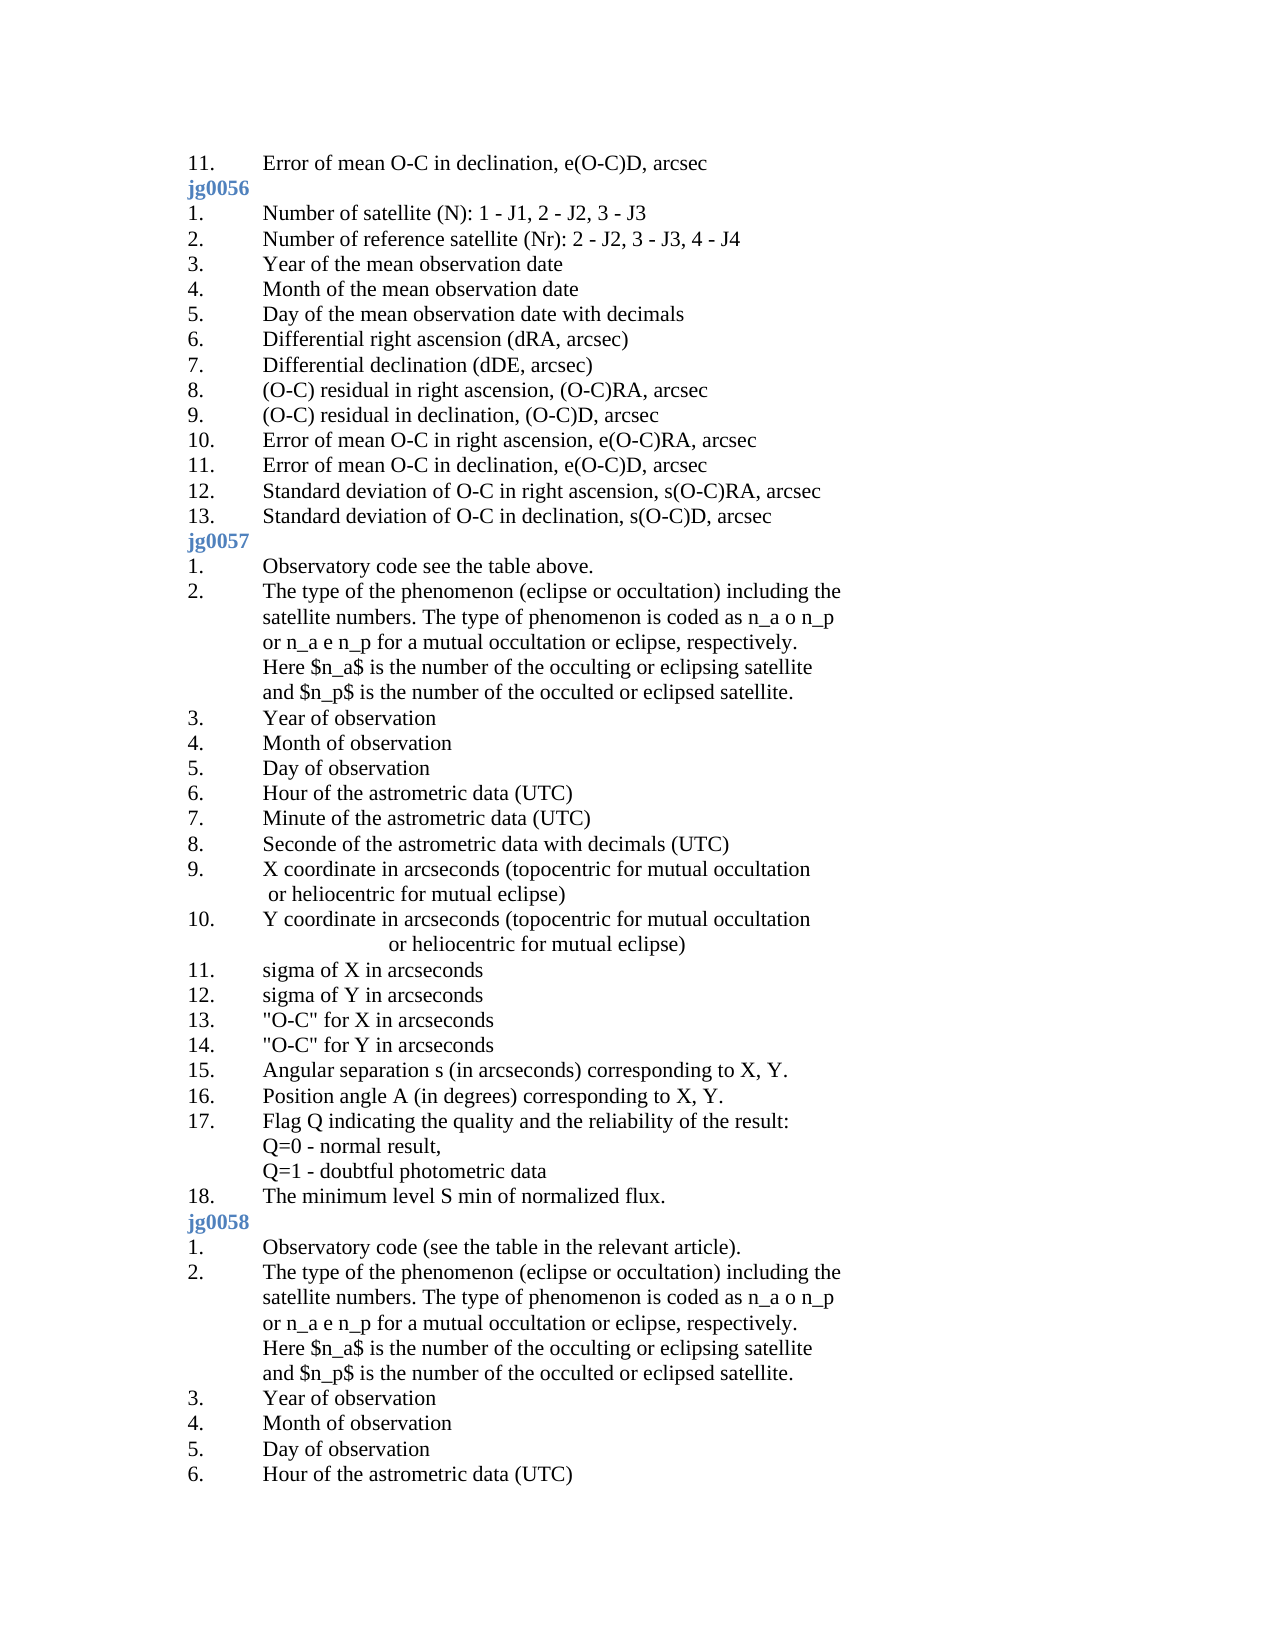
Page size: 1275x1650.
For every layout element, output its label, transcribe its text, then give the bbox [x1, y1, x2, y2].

list sigma of X in arcseconds [187, 957, 1087, 982]
list Standard deviation of O-C in right ascension, s(O-C)RA, arcsec [187, 478, 1087, 503]
list Day of the mean observation date with decimals [187, 301, 1087, 326]
list X coordinate in arcseconds (topocentric for mutual occultation [187, 856, 1087, 881]
list Seconde of the astrometric data with decimals (UTC) [187, 831, 1087, 856]
list Position angle A (in degrees) corresponding to X, Y. [187, 1083, 1087, 1108]
list (O-C) residual in declination, (O-C)D, arcsec [187, 402, 1087, 427]
list satellite numbers. The type of phenomenon is coded as n_a o n_p [187, 1284, 1087, 1309]
list or n_a e n_p for a mutual occultation or eclipse, respectively. [187, 629, 1087, 654]
title jg0056 [187, 175, 1087, 200]
list Year of observation [187, 704, 1087, 730]
list Hour of the astrometric data (UTC) [187, 1461, 1087, 1486]
list "O-C" for X in arcseconds [187, 1007, 1087, 1032]
list Error of mean O-C in declination, e(O-C)D, arcsec [187, 452, 1087, 478]
list or n_a e n_p for a mutual occultation or eclipse, respectively. [187, 1309, 1087, 1335]
list (O-C) residual in right ascension, (O-C)RA, arcsec [187, 377, 1087, 402]
list Q=1 - doubtful photometric data [187, 1158, 1087, 1183]
list The minimum level S min of normalized flux. [187, 1183, 1087, 1209]
list Day of observation [187, 1436, 1087, 1461]
list Year of observation [187, 1385, 1087, 1410]
list and $n_p$ is the number of the occulted or eclipsed satellite. [187, 1360, 1087, 1385]
list Number of reference satellite (Nr): 2 - J2, 3 - J3, 4 - J4 [187, 226, 1087, 251]
list Q=0 - normal result, [187, 1133, 1087, 1158]
list sigma of Y in arcseconds [187, 982, 1087, 1007]
list Differential declination (dDE, arcsec) [187, 352, 1087, 377]
list Year of the mean observation date [187, 251, 1087, 276]
list Minute of the astrometric data (UTC) [187, 805, 1087, 831]
list Error of mean O-C in right ascension, e(O-C)RA, arcsec [187, 427, 1087, 452]
list Hour of the astrometric data (UTC) [187, 780, 1087, 805]
list Standard deviation of O-C in declination, s(O-C)D, arcsec [187, 503, 1087, 528]
list Month of observation [187, 1410, 1087, 1436]
list Month of the mean observation date [187, 276, 1087, 301]
list Angular separation s (in arcseconds) corresponding to X, Y. [187, 1057, 1087, 1083]
list Number of satellite (N): 1 - J1, 2 - J2, 3 - J3 [187, 200, 1087, 226]
list Here $n_a$ is the number of the occulting or eclipsing satellite [187, 1335, 1087, 1360]
list Differential right ascension (dRA, arcsec) [187, 326, 1087, 352]
list Observatory code (see the table in the relevant article). [187, 1234, 1087, 1259]
list "O-C" for Y in arcseconds [187, 1032, 1087, 1057]
list Flag Q indicating the quality and the reliability of the result: [187, 1108, 1087, 1133]
list and $n_p$ is the number of the occulted or eclipsed satellite. [187, 679, 1087, 704]
list Error of mean O-C in declination, e(O-C)D, arcsec [187, 150, 1087, 175]
list Month of observation [187, 730, 1087, 755]
list Here $n_a$ is the number of the occulting or eclipsing satellite [187, 654, 1087, 679]
list The type of the phenomenon (eclipse or occultation) including the [187, 578, 1087, 604]
list Day of observation [187, 755, 1087, 780]
list Y coordinate in arcseconds (topocentric for mutual occultation [187, 906, 1087, 931]
list or heliocentric for mutual eclipse) [187, 931, 1087, 957]
title jg0058 [187, 1209, 1087, 1234]
title jg0057 [187, 528, 1087, 553]
list The type of the phenomenon (eclipse or occultation) including the [187, 1259, 1087, 1284]
list or heliocentric for mutual eclipse) [187, 881, 1087, 906]
list satellite numbers. The type of phenomenon is coded as n_a o n_p [187, 604, 1087, 629]
list Observatory code see the table above. [187, 553, 1087, 578]
